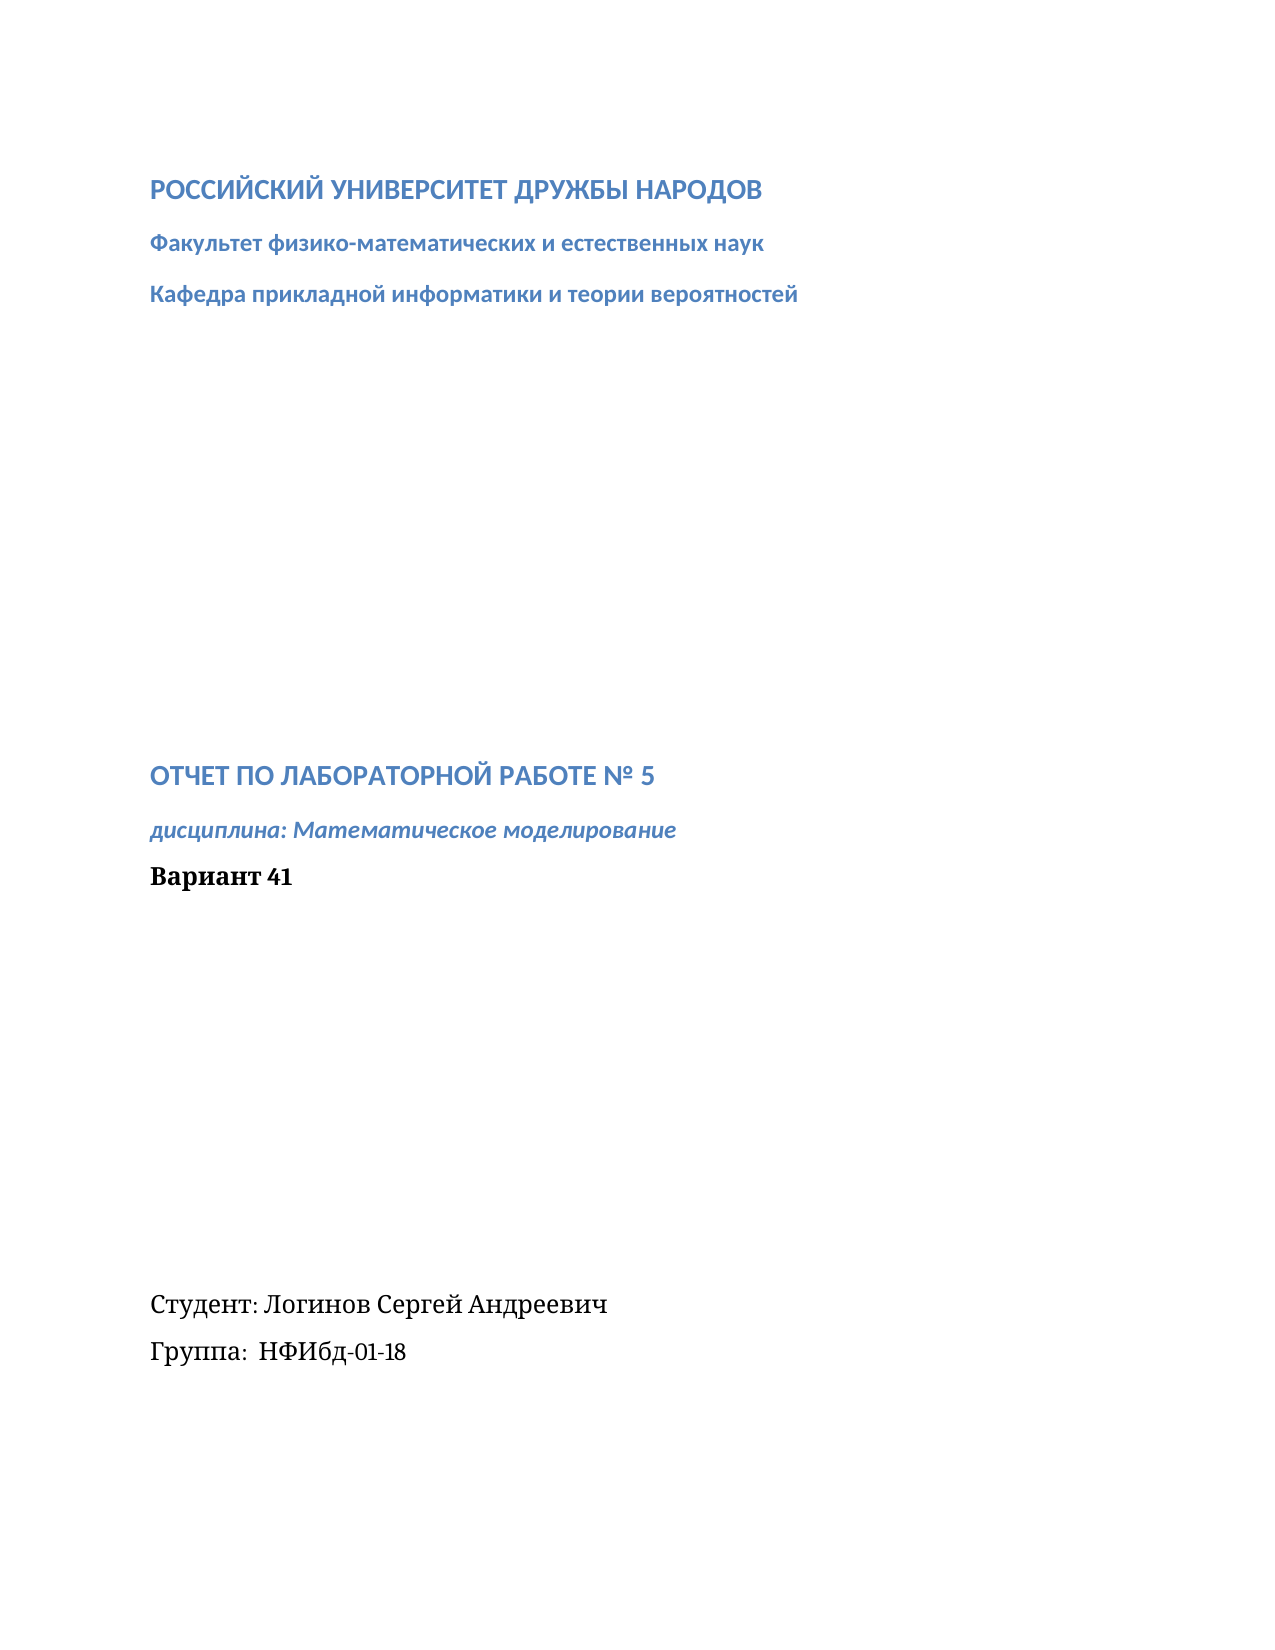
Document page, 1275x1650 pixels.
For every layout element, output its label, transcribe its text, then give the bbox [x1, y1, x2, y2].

text Вариант 41 [150, 863, 1125, 892]
subtitle ОТЧЕТ ПО ЛАБОРАТОРНОЙ РАБОТЕ № 5 [150, 757, 1125, 793]
subtitle дисциплина: Математическое моделирование [150, 814, 1125, 844]
subtitle Кафедра прикладной информатики и теории вероятностей [150, 279, 1125, 309]
subtitle РОССИЙСКИЙ УНИВЕРСИТЕТ ДРУЖБЫ НАРОДОВ [150, 171, 1125, 206]
text Группа: НФИбд-01-18 [150, 1338, 1125, 1367]
text Студент: Логинов Сергей Андреевич [150, 1291, 1125, 1319]
subtitle Факультет физико-математических и естественных наук [150, 227, 1125, 258]
